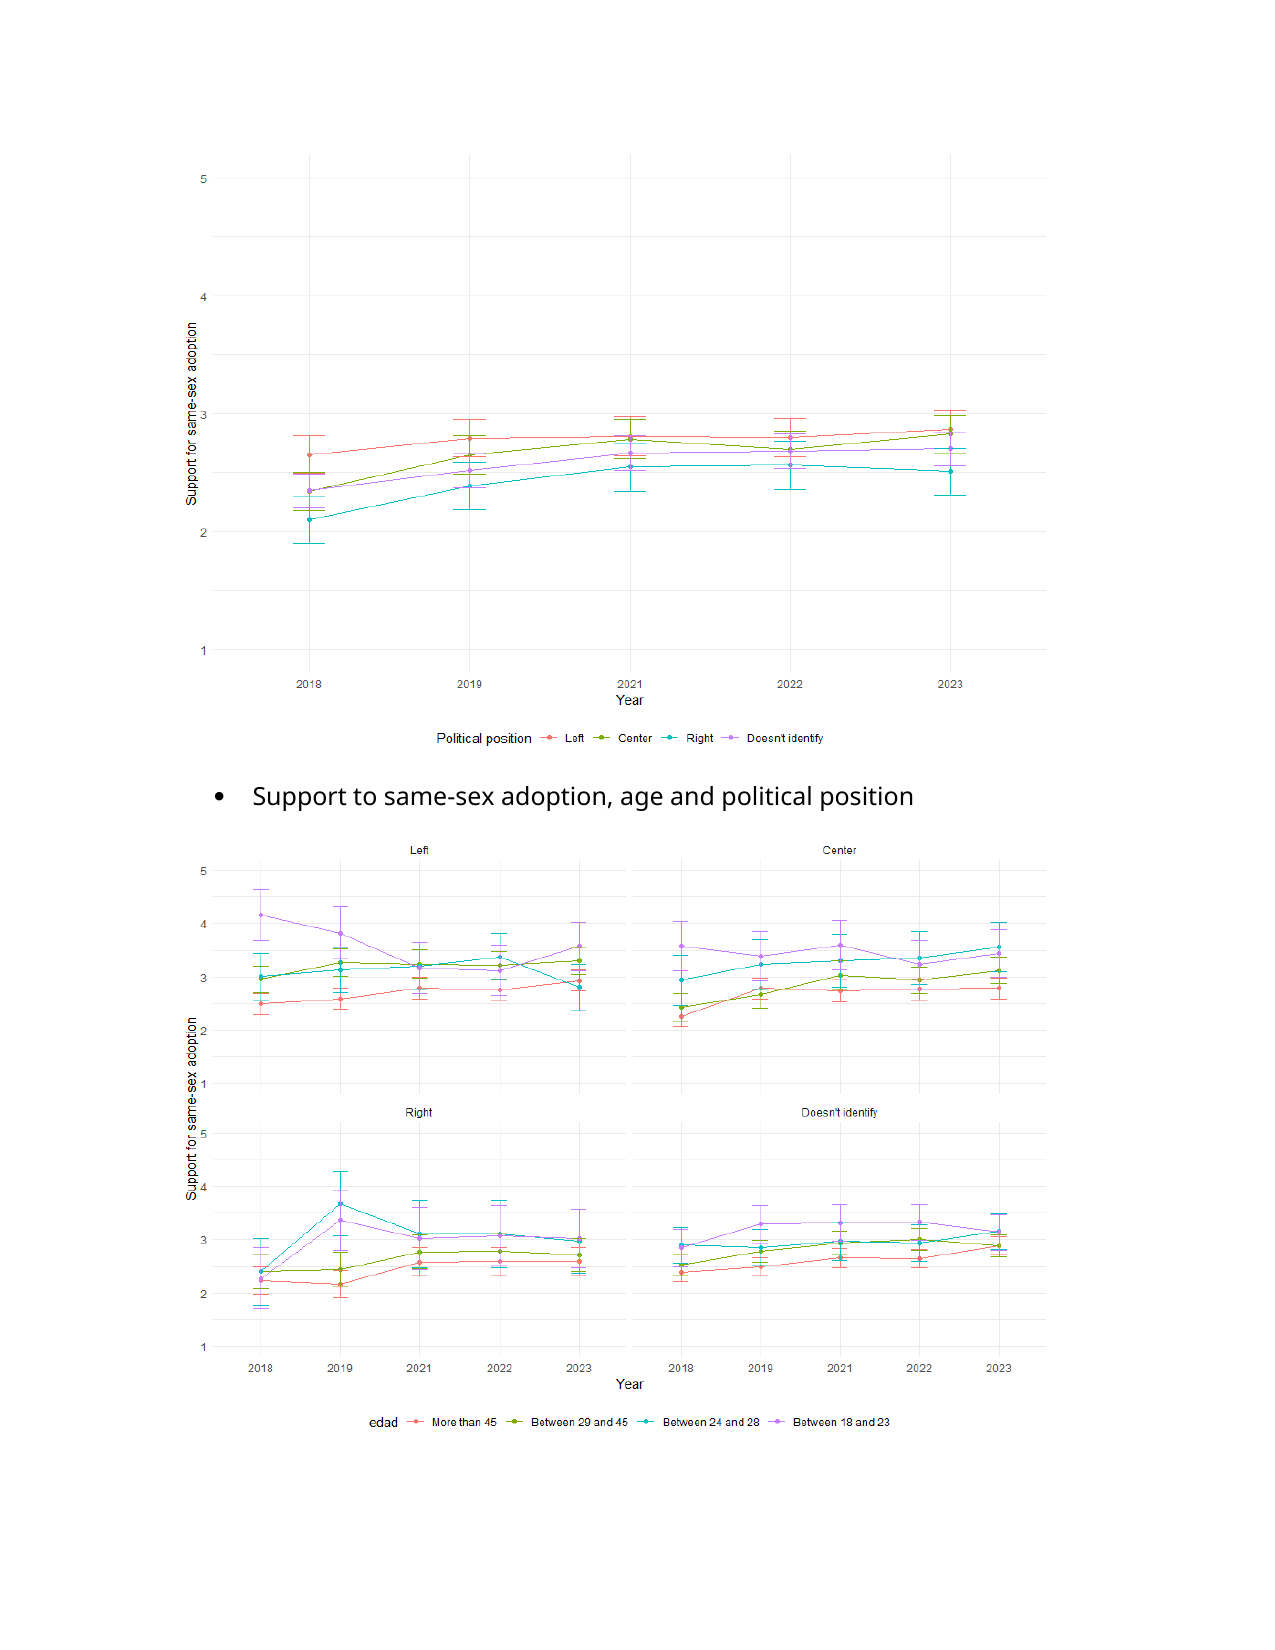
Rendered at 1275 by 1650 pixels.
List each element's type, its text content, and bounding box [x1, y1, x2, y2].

picture [177, 147, 1053, 761]
picture [177, 831, 1053, 1445]
list Support to same-sex adoption, age and political position [215, 779, 1098, 813]
